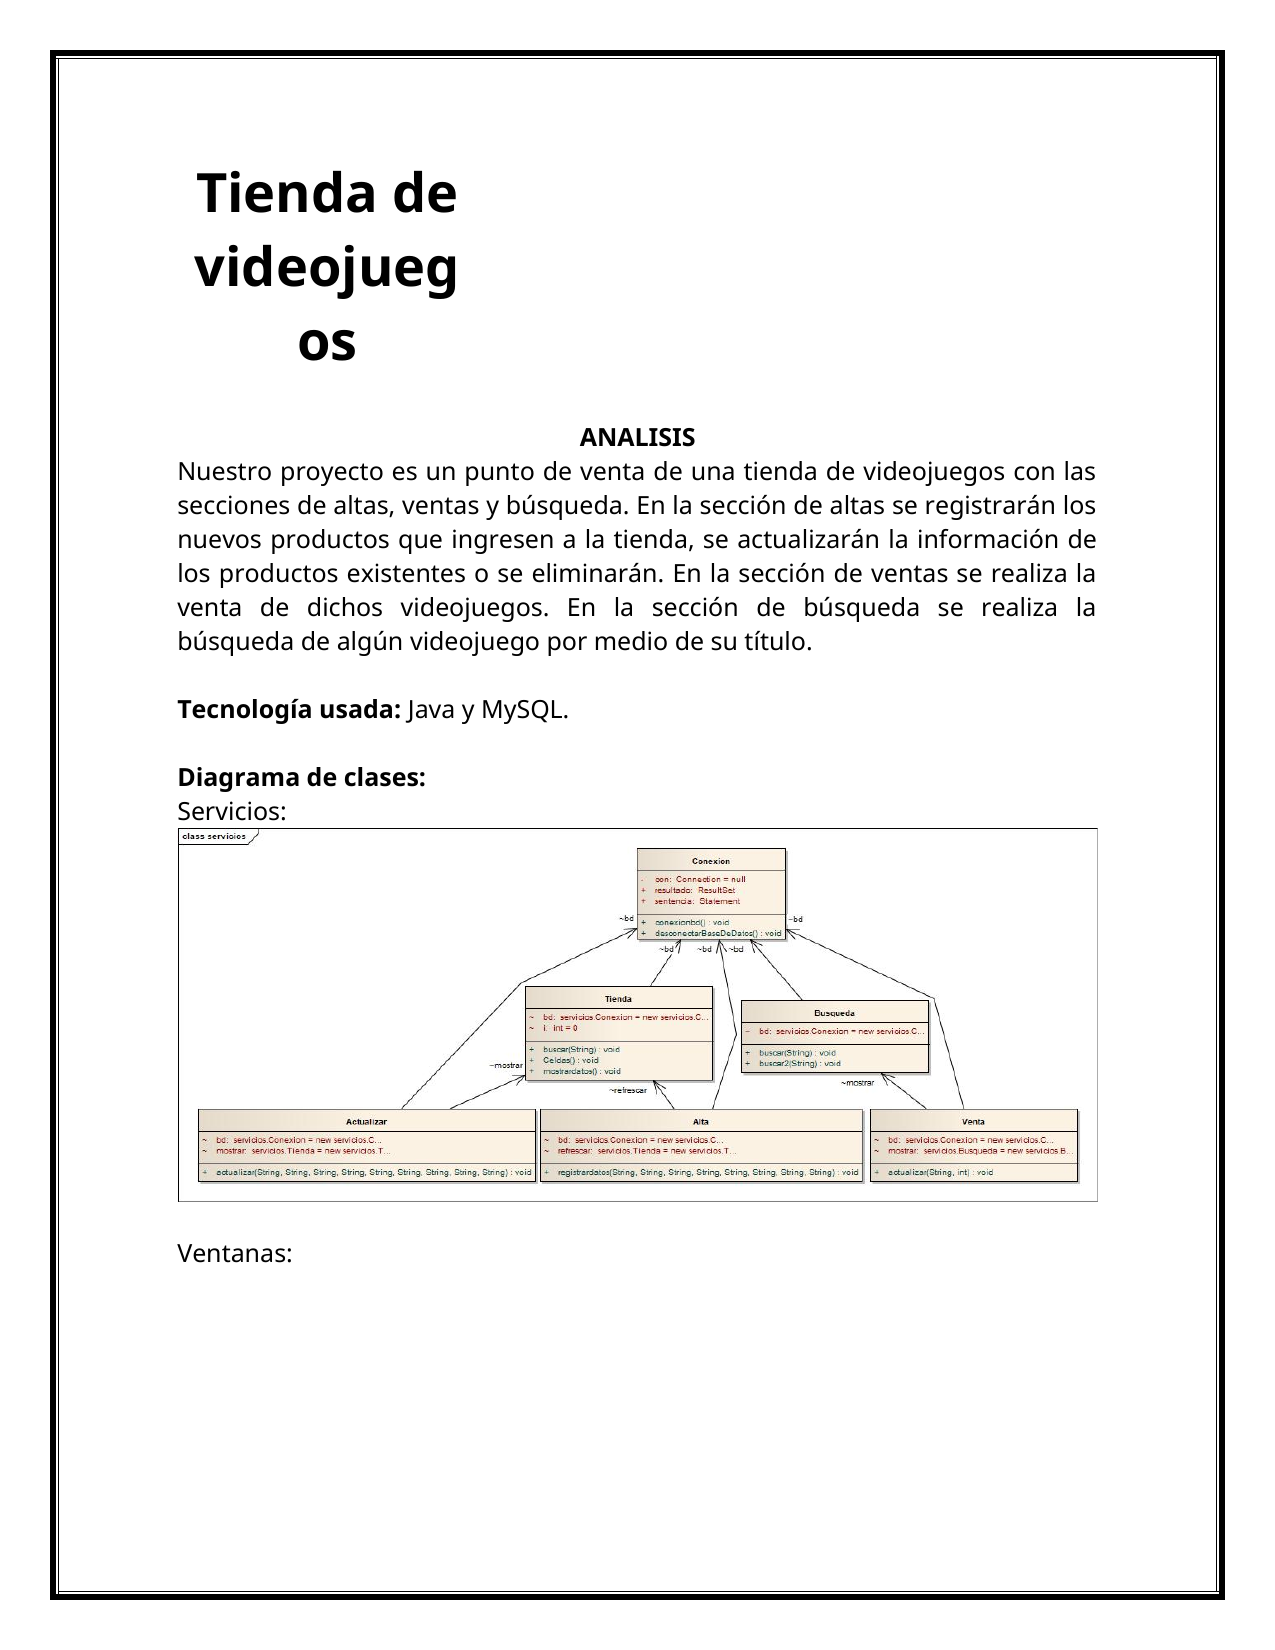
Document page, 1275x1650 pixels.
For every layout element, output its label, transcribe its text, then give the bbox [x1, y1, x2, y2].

text Nuestro proyecto es un punto de venta de una tienda de videojuegos con las secciones de altas, ventas y búsqueda. En la sección de altas se registrarán los nuevos productos que ingresen a la tienda, se actualizarán la información de los productos existentes o se eliminarán. En la sección de ventas se realiza la venta de dichos videojuegos. En la sección de búsqueda se realiza la búsqueda de algún videojuego por medio de su título. [177, 453, 1098, 658]
text Servicios: [177, 794, 1098, 828]
text Diagrama de clases: [177, 760, 1098, 794]
text Ventanas: [177, 1236, 1098, 1270]
text ANALISIS [177, 419, 1098, 453]
text Tecnología usada: Java y MySQL. [177, 692, 1098, 726]
picture [177, 828, 1098, 1202]
